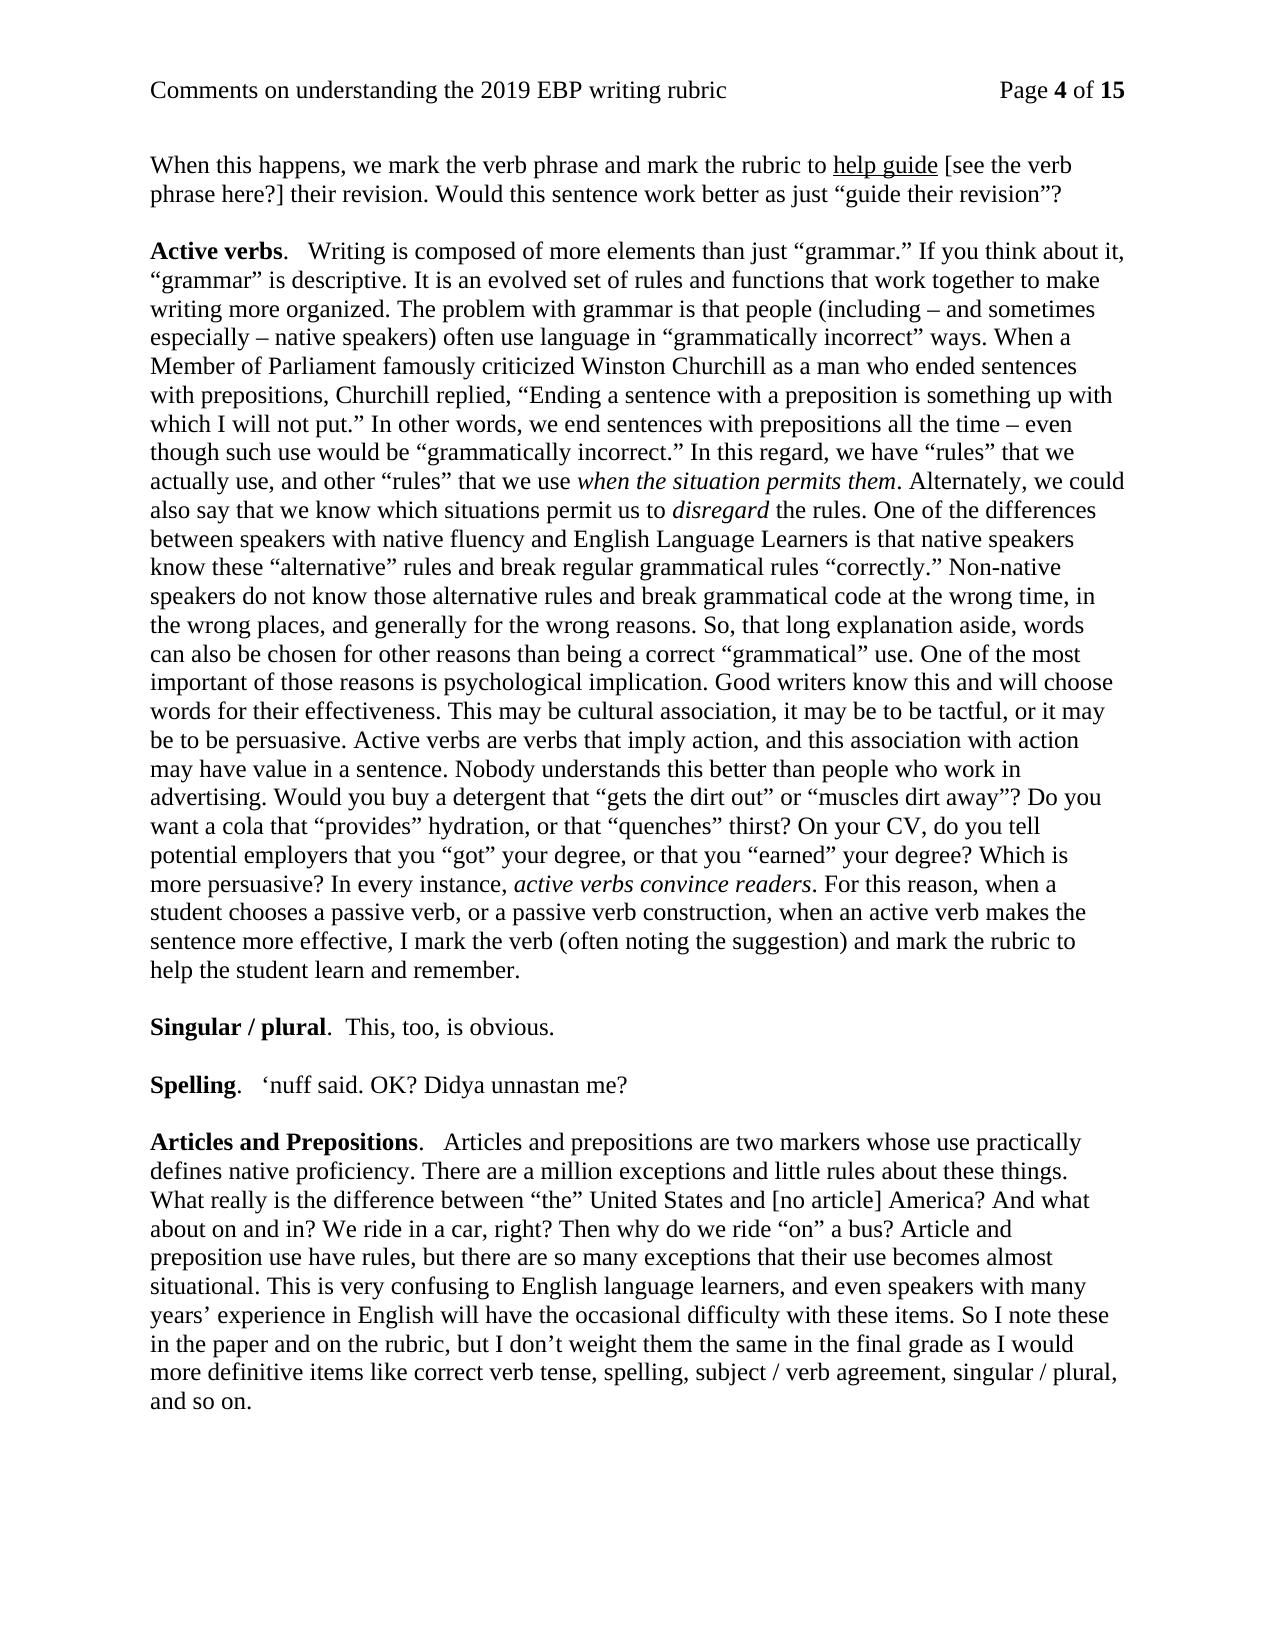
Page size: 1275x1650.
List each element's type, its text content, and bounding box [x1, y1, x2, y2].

text Articles and Prepositions. Articles and prepositions are two markers whose use practically defines native proficiency. There are a million exceptions and little rules about these things. What really is the difference between “the” United States and [no article] America? And what about on and in? We ride in a car, right? Then why do we ride “on” a bus? Article and preposition use have rules, but there are so many exceptions that their use becomes almost situational. This is very confusing to English language learners, and even speakers with many years’ experience in English will have the occasional difficulty with these items. So I note these in the paper and on the rubric, but I don’t weight them the same in the final grade as I would more definitive items like correct verb tense, spelling, subject / verb agreement, singular / plural, and so on. [150, 1127, 1125, 1415]
text Active verbs. Writing is composed of more elements than just “grammar.” If you think about it, “grammar” is descriptive. It is an evolved set of rules and functions that work together to make writing more organized. The problem with grammar is that people (including – and sometimes especially – native speakers) often use language in “grammatically incorrect” ways. When a Member of Parliament famously criticized Winston Churchill as a man who ended sentences with prepositions, Churchill replied, “Ending a sentence with a preposition is something up with which I will not put.” In other words, we end sentences with prepositions all the time – even though such use would be “grammatically incorrect.” In this regard, we have “rules” that we actually use, and other “rules” that we use when the situation permits them. Alternately, we could also say that we know which situations permit us to disregard the rules. One of the differences between speakers with native fluency and English Language Learners is that native speakers know these “alternative” rules and break regular grammatical rules “correctly.” Non-native speakers do not know those alternative rules and break grammatical code at the wrong time, in the wrong places, and generally for the wrong reasons. So, that long explanation aside, words can also be chosen for other reasons than being a correct “grammatical” use. One of the most important of those reasons is psychological implication. Good writers know this and will choose words for their effectiveness. This may be cultural association, it may be to be tactful, or it may be to be persuasive. Active verbs are verbs that imply action, and this association with action may have value in a sentence. Nobody understands this better than people who work in advertising. Would you buy a detergent that “gets the dirt out” or “muscles dirt away”? Do you want a cola that “provides” hydration, or that “quenches” thirst? On your CV, do you tell potential employers that you “got” your degree, or that you “earned” your degree? Which is more persuasive? In every instance, active verbs convince readers. For this reason, when a student chooses a passive verb, or a passive verb construction, when an active verb makes the sentence more effective, I mark the verb (often noting the suggestion) and mark the rubric to help the student learn and remember. [150, 236, 1125, 984]
text Singular / plural. This, too, is obvious. [150, 1012, 1125, 1041]
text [150, 150, 1125, 207]
text Spelling. ‘nuff said. OK? Didya unnastan me? [150, 1070, 1125, 1099]
